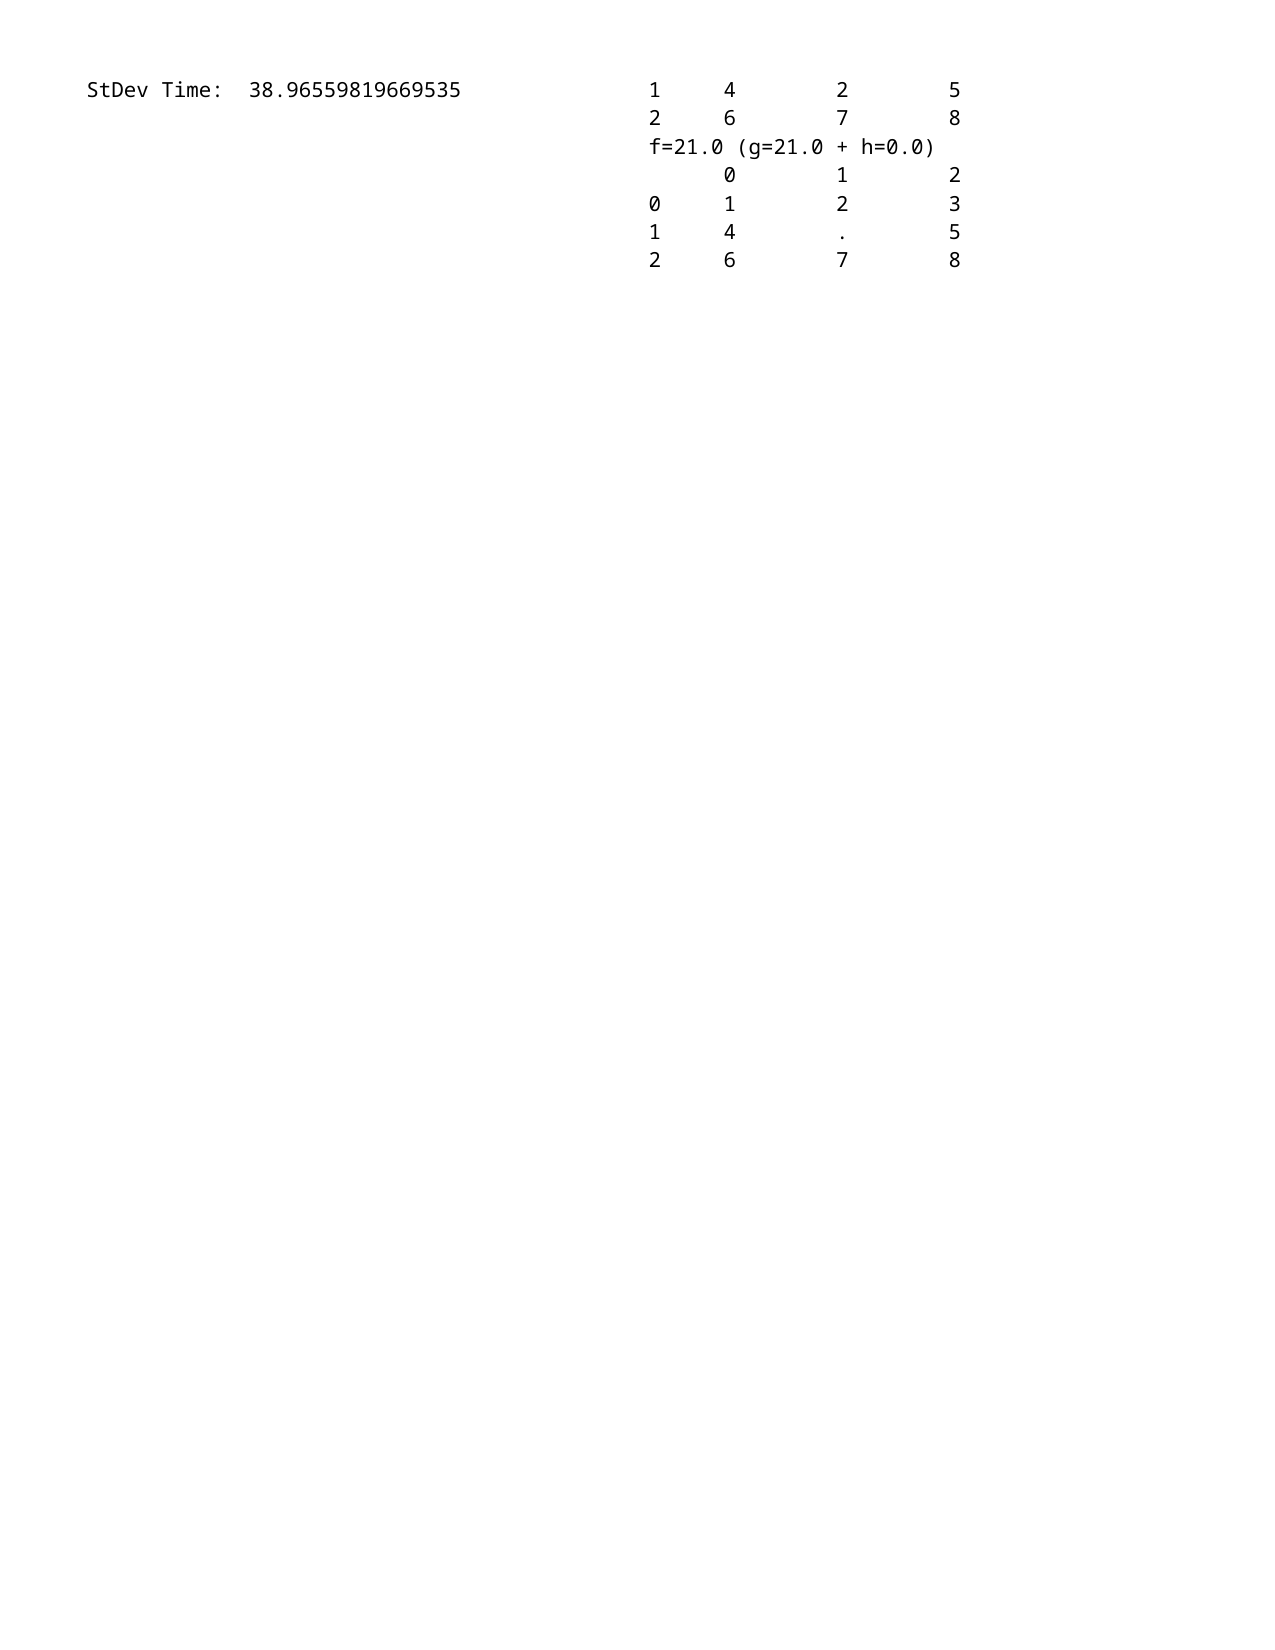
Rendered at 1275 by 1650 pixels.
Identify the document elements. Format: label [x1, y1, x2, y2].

table_header [637, 75, 1199, 274]
table_header [75, 75, 637, 274]
